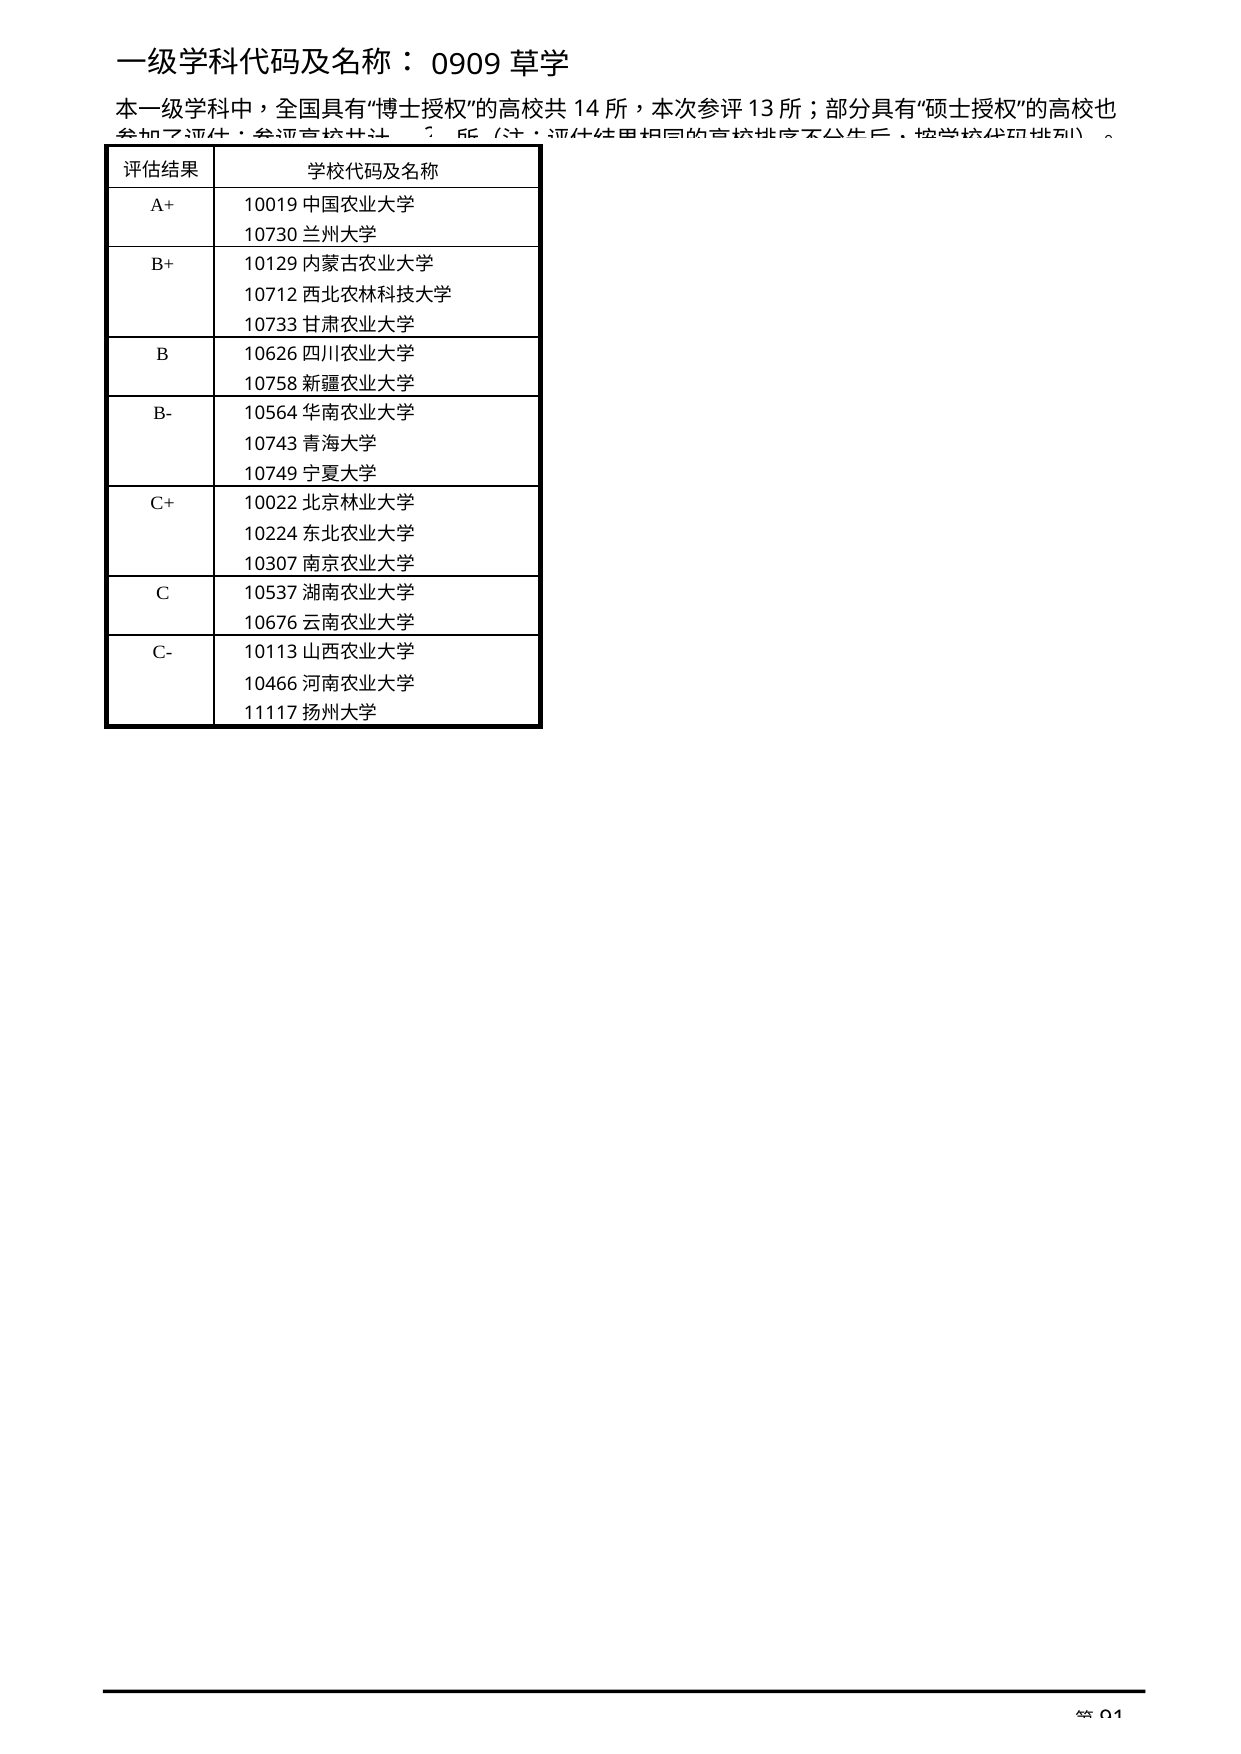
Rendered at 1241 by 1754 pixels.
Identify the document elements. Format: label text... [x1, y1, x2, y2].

table_cell C+ [109, 487, 213, 575]
table_cell 10019 中国农业大学 10730 兰州大学 [215, 188, 538, 246]
table_cell 10022 北京林业大学 10224 东北农业大学 10307 南京农业大学 [215, 487, 538, 575]
table_cell B [109, 338, 213, 395]
table_cell B- [109, 397, 213, 485]
table_cell C [109, 577, 213, 634]
table_cell 10113 山西农业大学 10466 河南农业大学 11117 扬州大学 [215, 636, 538, 724]
table_cell 10564 华南农业大学 10743 青海大学 10749 宁夏大学 [215, 397, 538, 485]
table_cell 10537 湖南农业大学 10676 云南农业大学 [215, 577, 538, 634]
table_cell B+ [109, 247, 213, 336]
table_cell 10129 内蒙古农业大学 10712 西北农林科技大学 10733 甘肃农业大学 [215, 247, 538, 336]
table_cell C- [109, 636, 213, 724]
table_header 评估结果 [109, 147, 213, 187]
table_cell A+ [109, 188, 213, 246]
table_header 学校代码及名称 [215, 147, 538, 187]
table_cell 10626 四川农业大学 10758 新疆农业大学 [215, 338, 538, 395]
